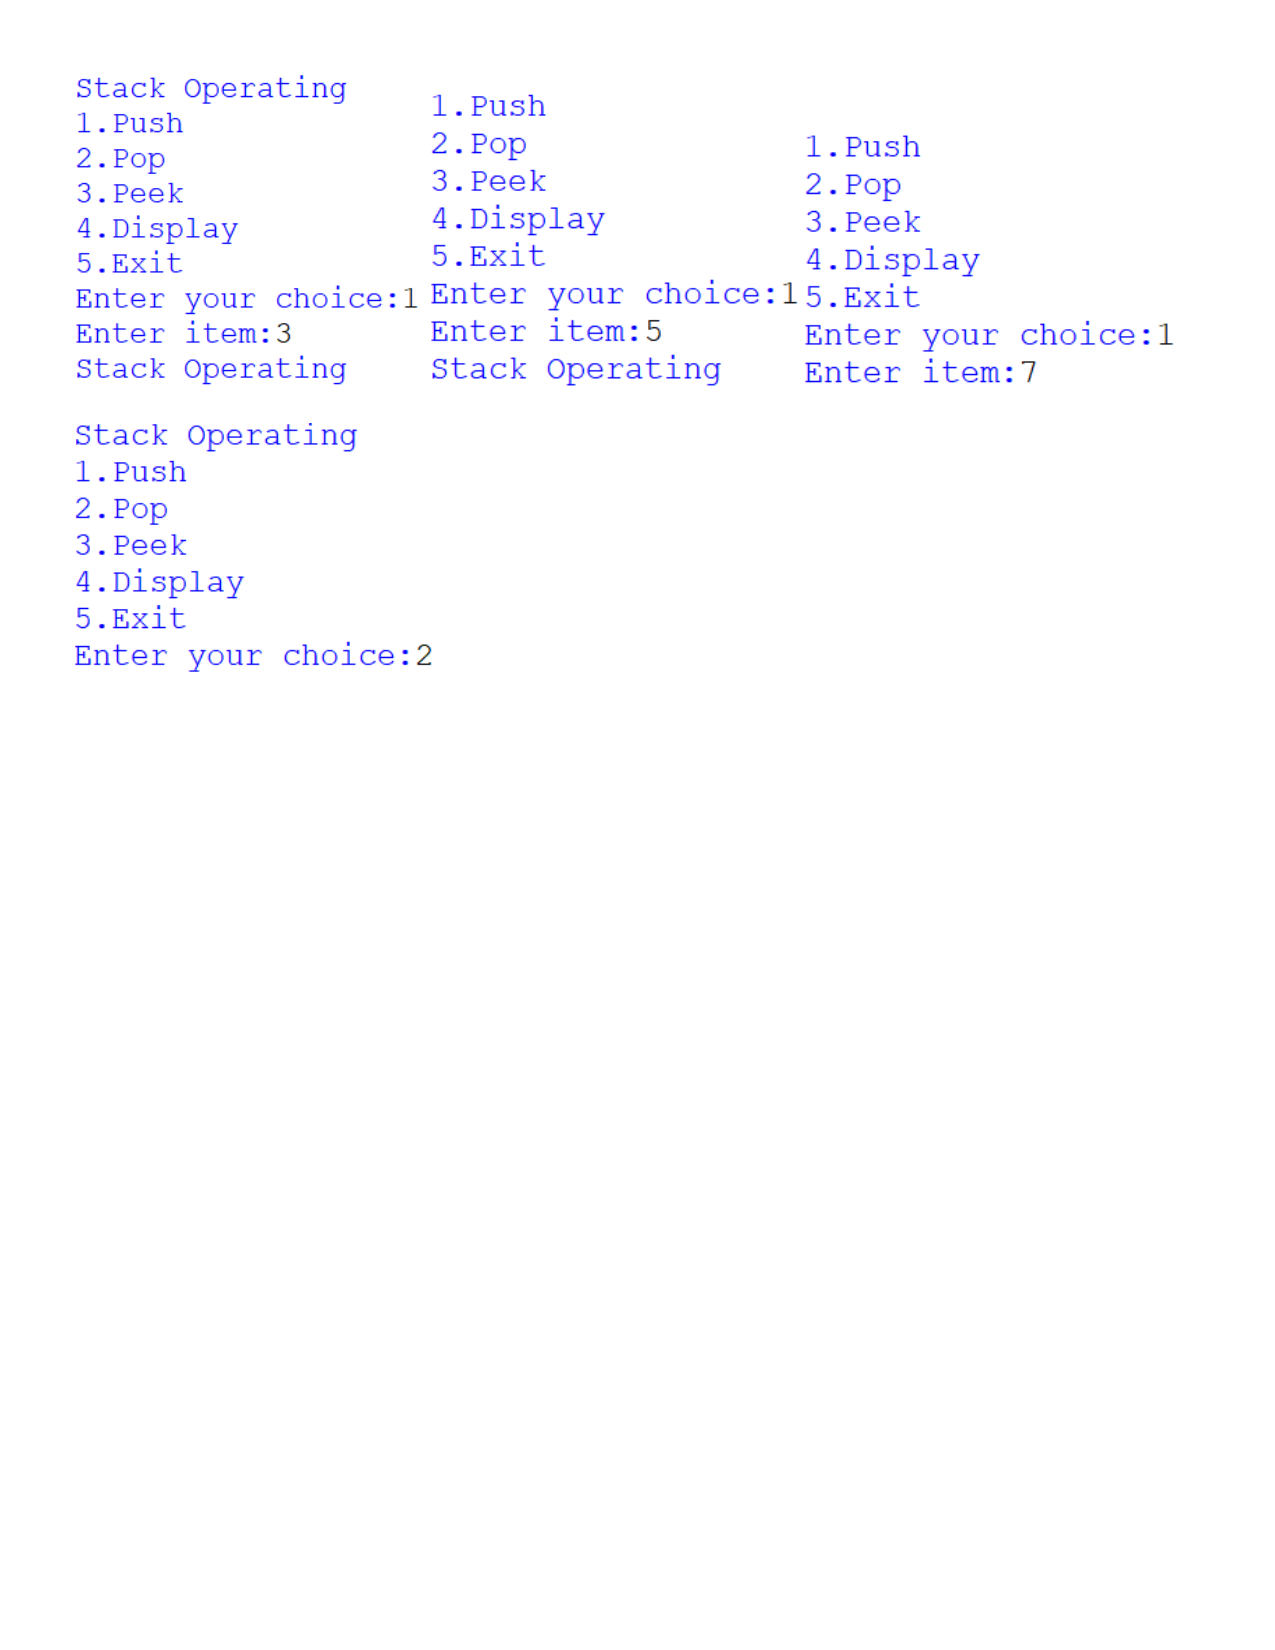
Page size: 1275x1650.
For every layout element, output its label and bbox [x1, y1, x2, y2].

picture [804, 132, 1175, 388]
picture [430, 93, 800, 388]
picture [75, 423, 434, 676]
picture [75, 75, 420, 388]
